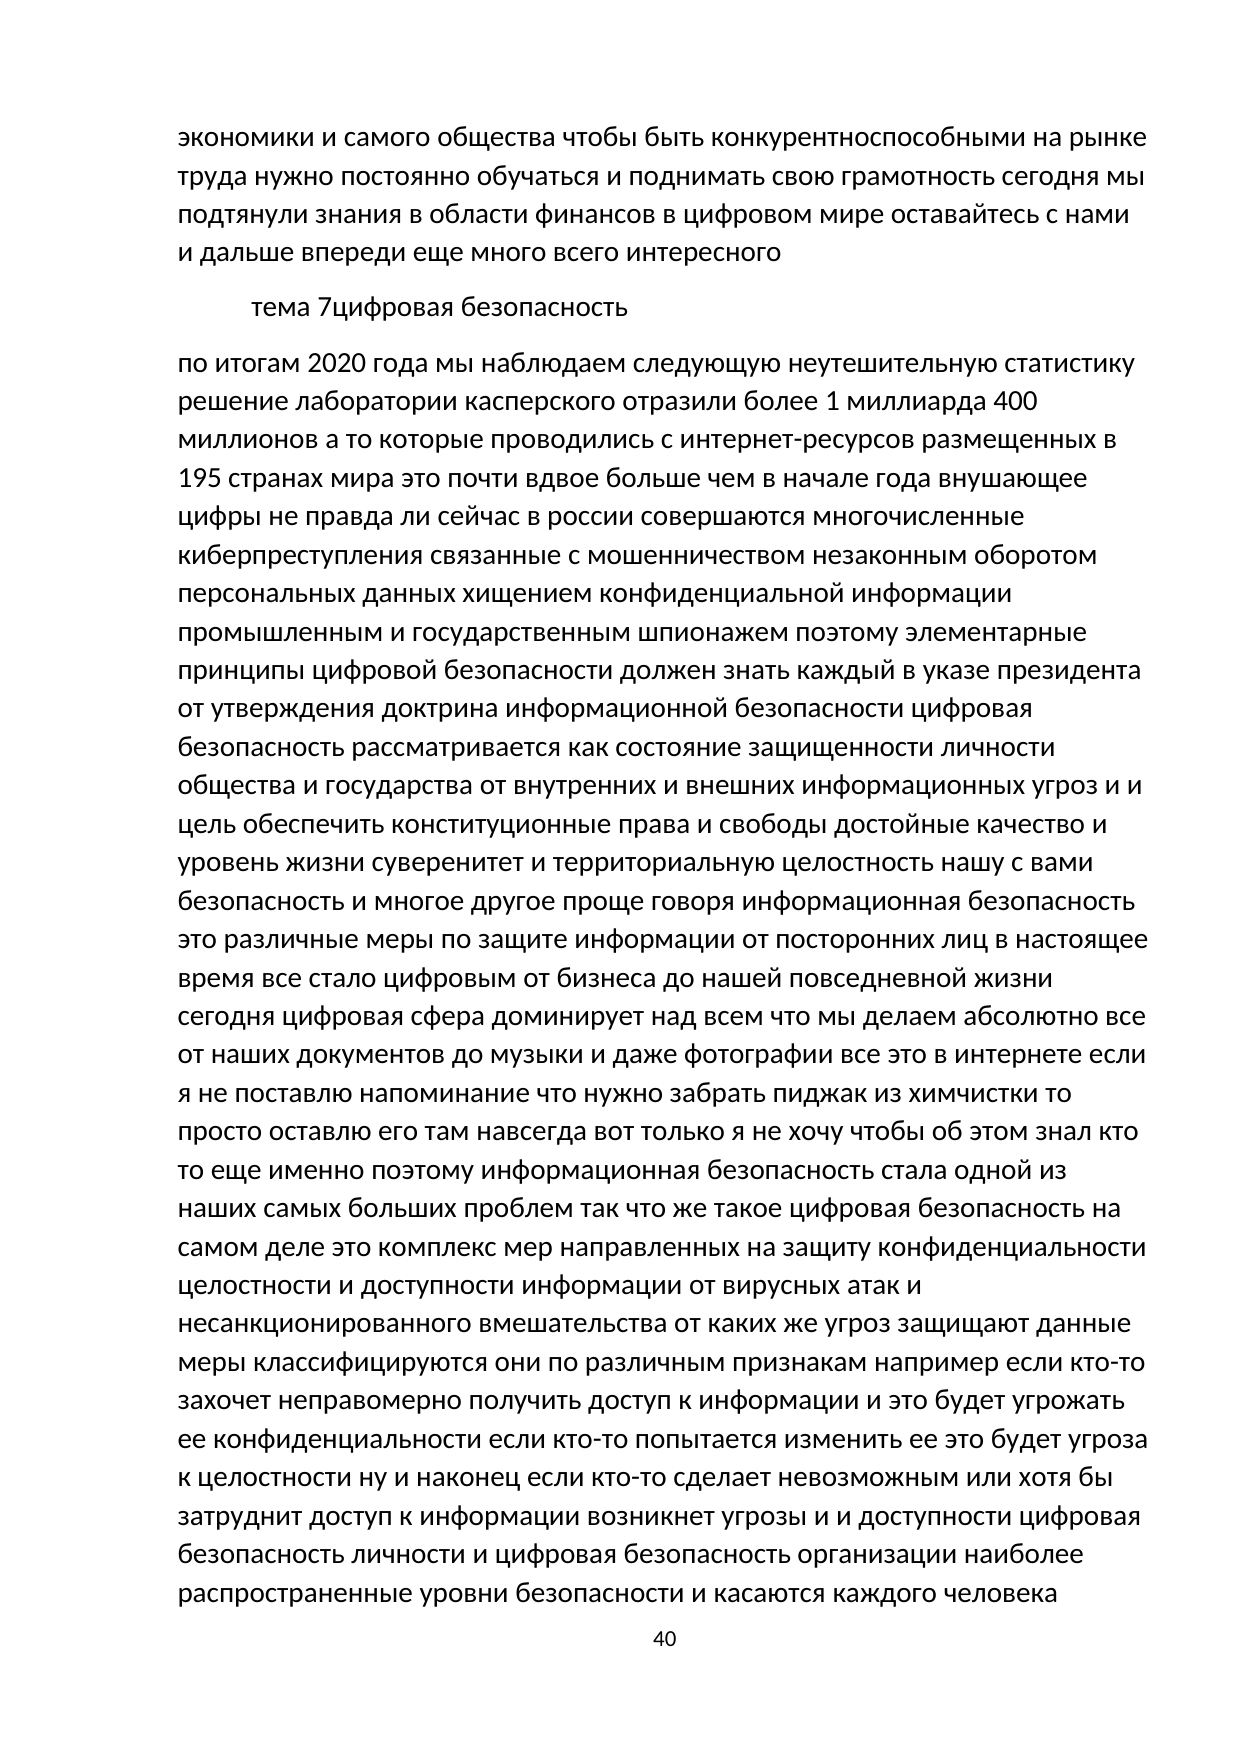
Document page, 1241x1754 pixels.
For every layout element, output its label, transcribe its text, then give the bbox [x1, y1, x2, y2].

text тема 7цифровая безопасность [177, 288, 1152, 324]
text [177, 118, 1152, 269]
